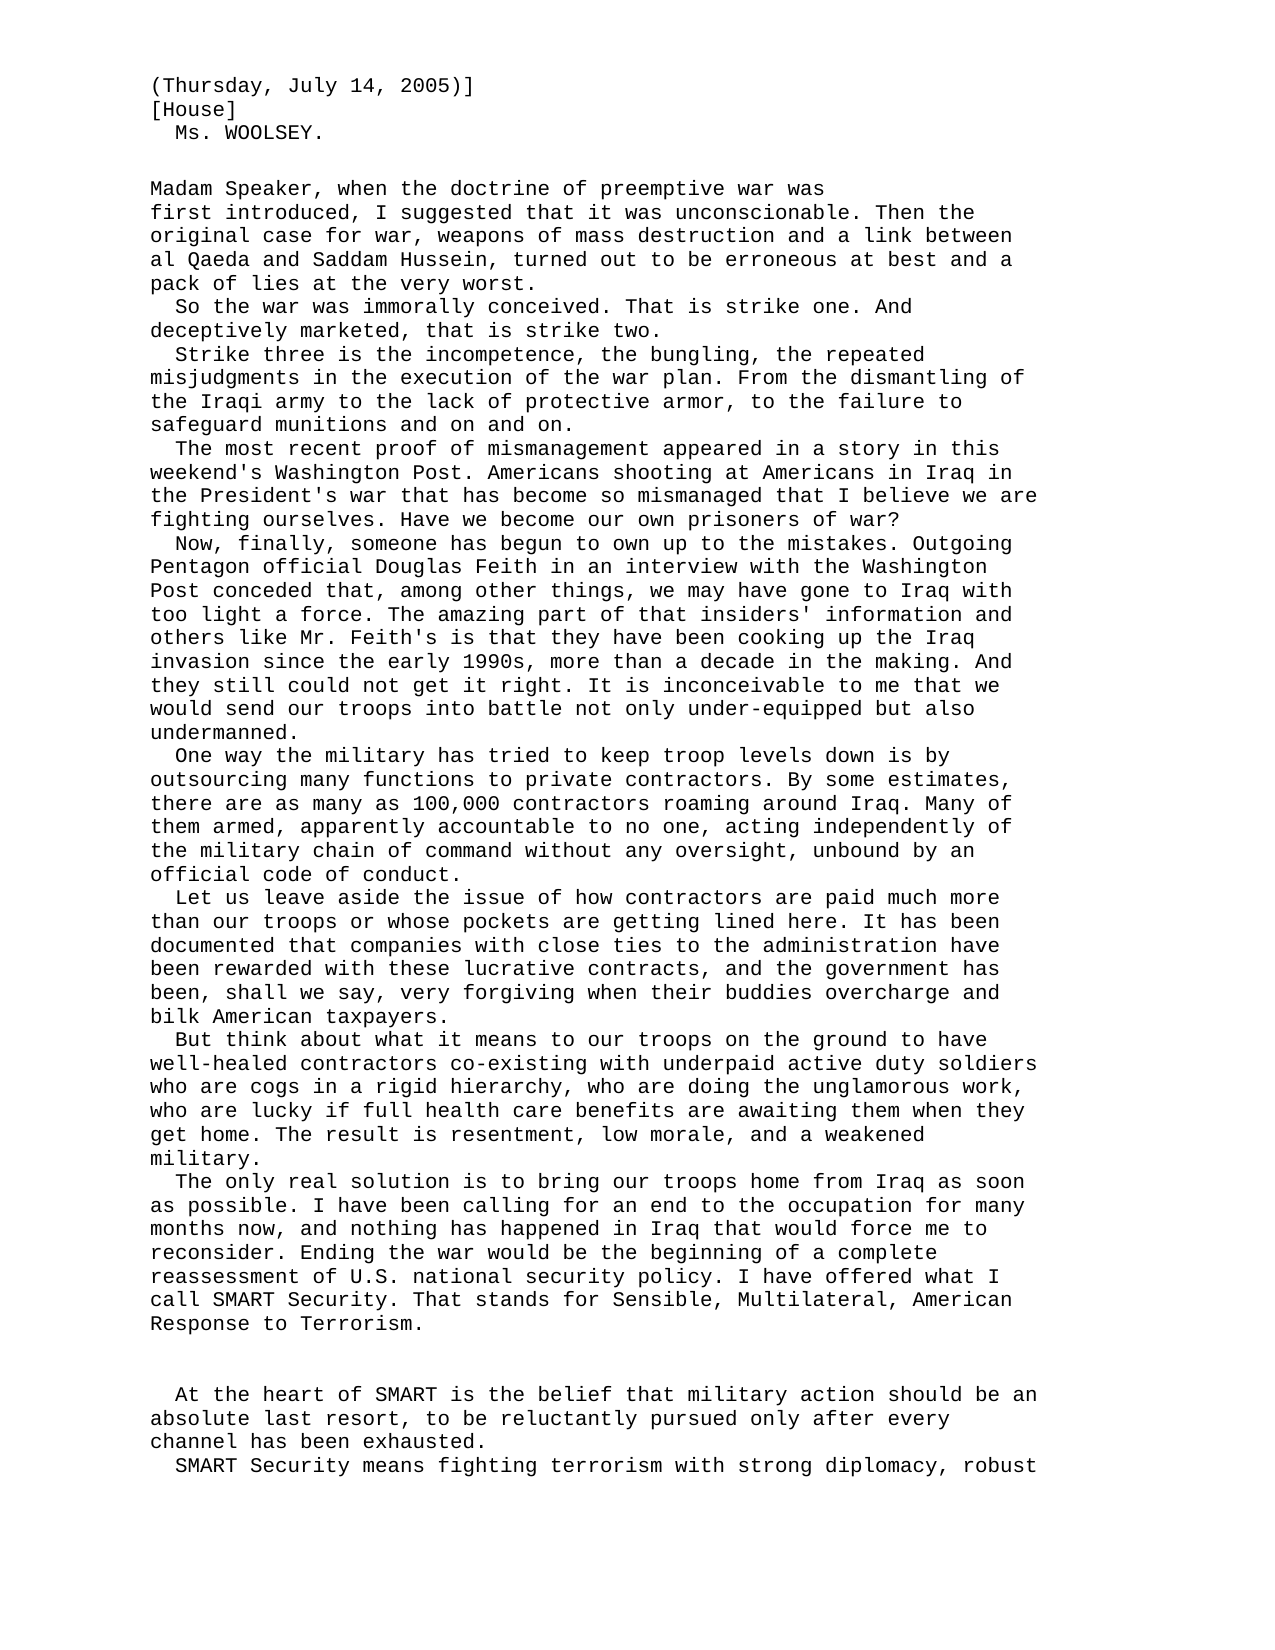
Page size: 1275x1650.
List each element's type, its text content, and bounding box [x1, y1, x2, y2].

text outsourcing many functions to private contractors. By some estimates, [150, 769, 1125, 793]
text months now, and nothing has happened in Iraq that would force me to [150, 1218, 1125, 1242]
text So the war was immorally conceived. That is strike one. And [150, 296, 1125, 320]
text Pentagon official Douglas Feith in an interview with the Washington [150, 556, 1125, 580]
text been rewarded with these lucrative contracts, and the government has [150, 958, 1125, 982]
text the President's war that has become so mismanaged that I believe we are [150, 485, 1125, 509]
text the military chain of command without any oversight, unbound by an [150, 840, 1125, 864]
text SMART Security means fighting terrorism with strong diplomacy, robust [150, 1455, 1125, 1478]
text pack of lies at the very worst. [150, 273, 1125, 296]
text undermanned. [150, 722, 1125, 746]
text call SMART Security. That stands for Sensible, Multilateral, American [150, 1289, 1125, 1313]
text Now, finally, someone has begun to own up to the mistakes. Outgoing [150, 533, 1125, 556]
text first introduced, I suggested that it was unconscionable. Then the [150, 202, 1125, 225]
text reconsider. Ending the war would be the beginning of a complete [150, 1242, 1125, 1266]
text The most recent proof of mismanagement appeared in a story in this [150, 438, 1125, 462]
text But think about what it means to our troops on the ground to have [150, 1029, 1125, 1053]
text safeguard munitions and on and on. [150, 414, 1125, 438]
text documented that companies with close ties to the administration have [150, 935, 1125, 958]
text fighting ourselves. Have we become our own prisoners of war? [150, 509, 1125, 533]
text bilk American taxpayers. [150, 1006, 1125, 1029]
text too light a force. The amazing part of that insiders' information and [150, 604, 1125, 627]
text al Qaeda and Saddam Hussein, turned out to be erroneous at best and a [150, 249, 1125, 273]
text them armed, apparently accountable to no one, acting independently of [150, 816, 1125, 840]
text Let us leave aside the issue of how contractors are paid much more [150, 887, 1125, 911]
text well-healed contractors co-existing with underpaid active duty soldiers [150, 1053, 1125, 1077]
text weekend's Washington Post. Americans shooting at Americans in Iraq in [150, 462, 1125, 485]
text deceptively marketed, that is strike two. [150, 320, 1125, 343]
text the Iraqi army to the lack of protective armor, to the failure to [150, 391, 1125, 414]
text Madam Speaker, when the doctrine of preemptive war was [150, 178, 1125, 202]
text military. [150, 1147, 1125, 1171]
text been, shall we say, very forgiving when their buddies overcharge and [150, 982, 1125, 1006]
text than our troops or whose pockets are getting lined here. It has been [150, 911, 1125, 935]
text reassessment of U.S. national security policy. I have offered what I [150, 1266, 1125, 1289]
text Strike three is the incompetence, the bungling, the repeated [150, 343, 1125, 367]
text original case for war, weapons of mass destruction and a link between [150, 225, 1125, 249]
text Response to Terrorism. [150, 1313, 1125, 1337]
text who are lucky if full health care benefits are awaiting them when they [150, 1100, 1125, 1124]
text they still could not get it right. It is inconceivable to me that we [150, 674, 1125, 698]
text official code of conduct. [150, 864, 1125, 887]
text At the heart of SMART is the belief that military action should be an [150, 1384, 1125, 1408]
text One way the military has tried to keep troop levels down is by [150, 746, 1125, 769]
text The only real solution is to bring our troops home from Iraq as soon [150, 1171, 1125, 1195]
text others like Mr. Feith's is that they have been cooking up the Iraq [150, 627, 1125, 651]
text misjudgments in the execution of the war plan. From the dismantling of [150, 367, 1125, 391]
text absolute last resort, to be reluctantly pursued only after every [150, 1408, 1125, 1431]
text get home. The result is resentment, low morale, and a weakened [150, 1124, 1125, 1147]
text would send our troops into battle not only under-equipped but also [150, 698, 1125, 722]
text channel has been exhausted. [150, 1431, 1125, 1455]
text there are as many as 100,000 contractors roaming around Iraq. Many of [150, 793, 1125, 816]
text as possible. I have been calling for an end to the occupation for many [150, 1195, 1125, 1218]
text who are cogs in a rigid hierarchy, who are doing the unglamorous work, [150, 1077, 1125, 1100]
text Post conceded that, among other things, we may have gone to Iraq with [150, 580, 1125, 604]
text invasion since the early 1990s, more than a decade in the making. And [150, 651, 1125, 674]
